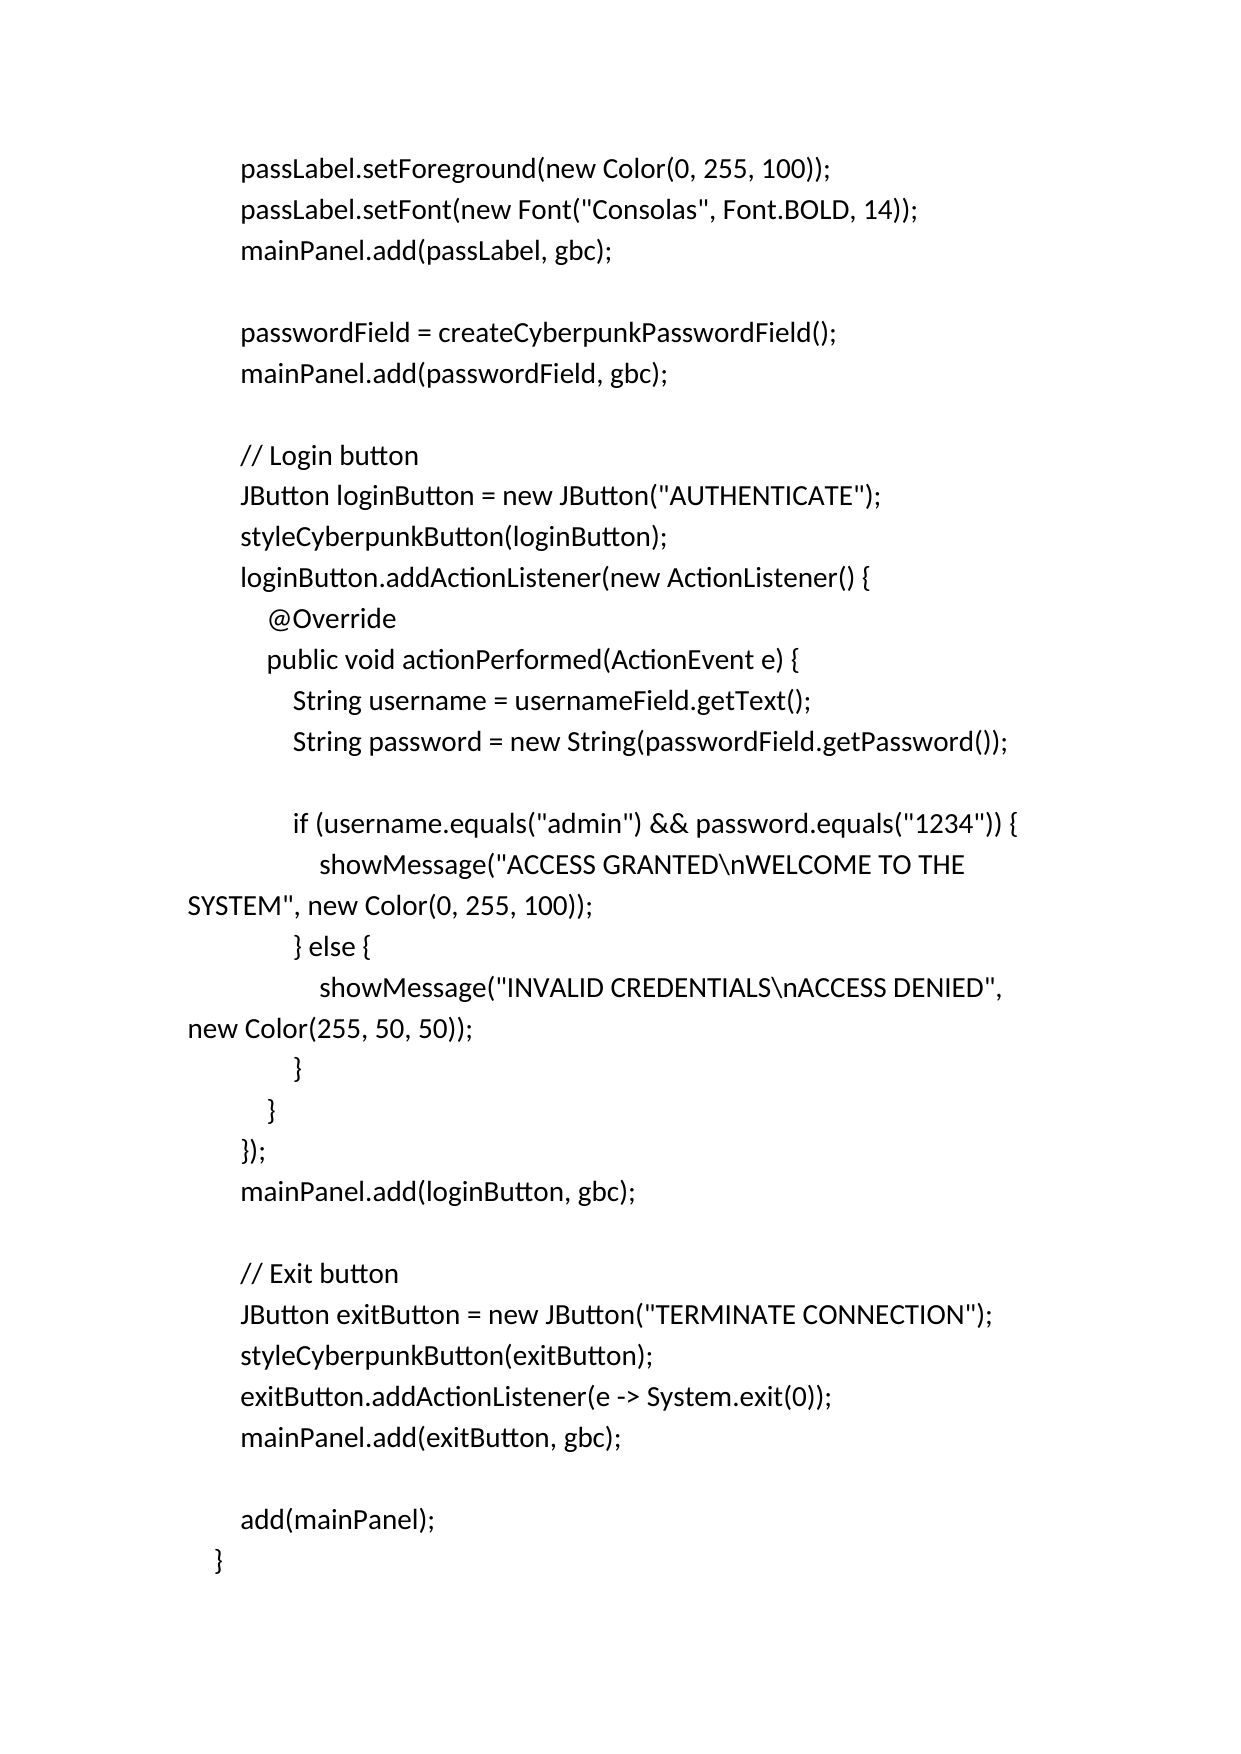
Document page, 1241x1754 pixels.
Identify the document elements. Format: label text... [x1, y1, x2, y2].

text mainPanel.add(passLabel, gbc); [187, 232, 1053, 267]
text // Login button [187, 437, 1053, 472]
text } [187, 1092, 1053, 1127]
text exitButton.addActionListener(e -> System.exit(0)); [187, 1378, 1053, 1414]
text mainPanel.add(exitButton, gbc); [187, 1419, 1053, 1455]
text mainPanel.add(loginButton, gbc); [187, 1173, 1053, 1209]
text JButton exitButton = new JButton("TERMINATE CONNECTION"); [187, 1296, 1053, 1332]
text @Override [187, 600, 1053, 636]
text String username = usernameField.getText(); [187, 682, 1053, 718]
text } else { [187, 928, 1053, 963]
text public void actionPerformed(ActionEvent e) { [187, 641, 1053, 677]
text styleCyberpunkButton(exitButton); [187, 1337, 1053, 1373]
text styleCyberpunkButton(loginButton); [187, 518, 1053, 554]
text // Exit button [187, 1255, 1053, 1291]
text passwordField = createCyberpunkPasswordField(); [187, 314, 1053, 349]
text mainPanel.add(passwordField, gbc); [187, 355, 1053, 390]
text add(mainPanel); [187, 1501, 1053, 1537]
text } [187, 1542, 1053, 1577]
text }); [187, 1132, 1053, 1168]
text showMessage("ACCESS GRANTED\nWELCOME TO THE SYSTEM", new Color(0, 255, 100)); [187, 846, 1053, 922]
text String password = new String(passwordField.getPassword()); [187, 723, 1053, 759]
text if (username.equals("admin") && password.equals("1234")) { [187, 805, 1053, 841]
text passLabel.setForeground(new Color(0, 255, 100)); [187, 150, 1053, 186]
text loginButton.addActionListener(new ActionListener() { [187, 559, 1053, 595]
text } [187, 1051, 1053, 1086]
text passLabel.setFont(new Font("Consolas", Font.BOLD, 14)); [187, 191, 1053, 227]
text JButton loginButton = new JButton("AUTHENTICATE"); [187, 477, 1053, 513]
text showMessage("INVALID CREDENTIALS\nACCESS DENIED", new Color(255, 50, 50)); [187, 969, 1053, 1045]
